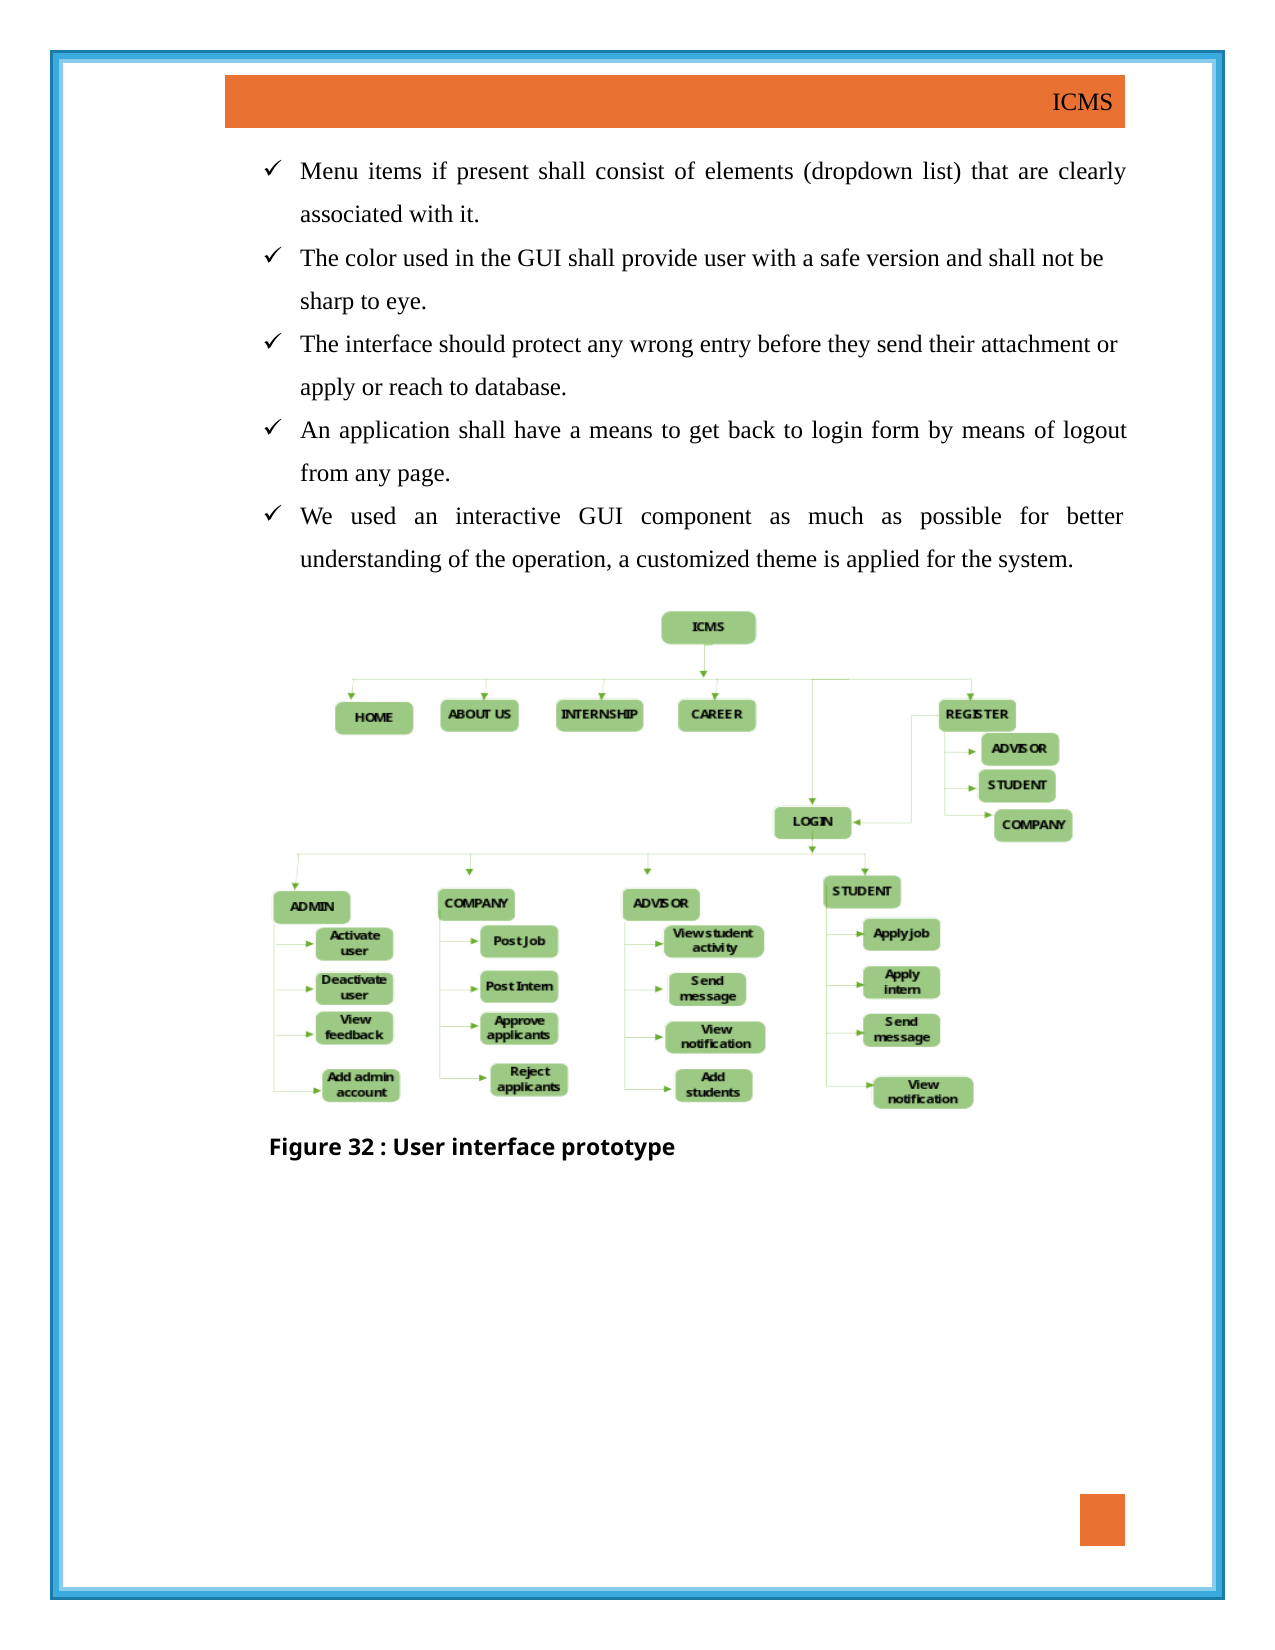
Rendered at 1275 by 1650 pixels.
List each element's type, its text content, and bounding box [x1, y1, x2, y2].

list An application shall have a means to get back to login form by means of logout from any page. [262, 415, 1128, 487]
list Menu items if present shall consist of elements (dropdown list) that are clearly associated with it. [262, 156, 1128, 228]
list The color used in the GUI shall provide user with a safe version and shall not be sharp to eye. [262, 243, 1128, 314]
list The interface should protect any wrong entry before they send their attachment or apply or reach to database. [262, 329, 1128, 401]
list We used an interactive GUI component as much as possible for better understanding of the operation, a customized theme is applied for the system. [262, 501, 1125, 573]
